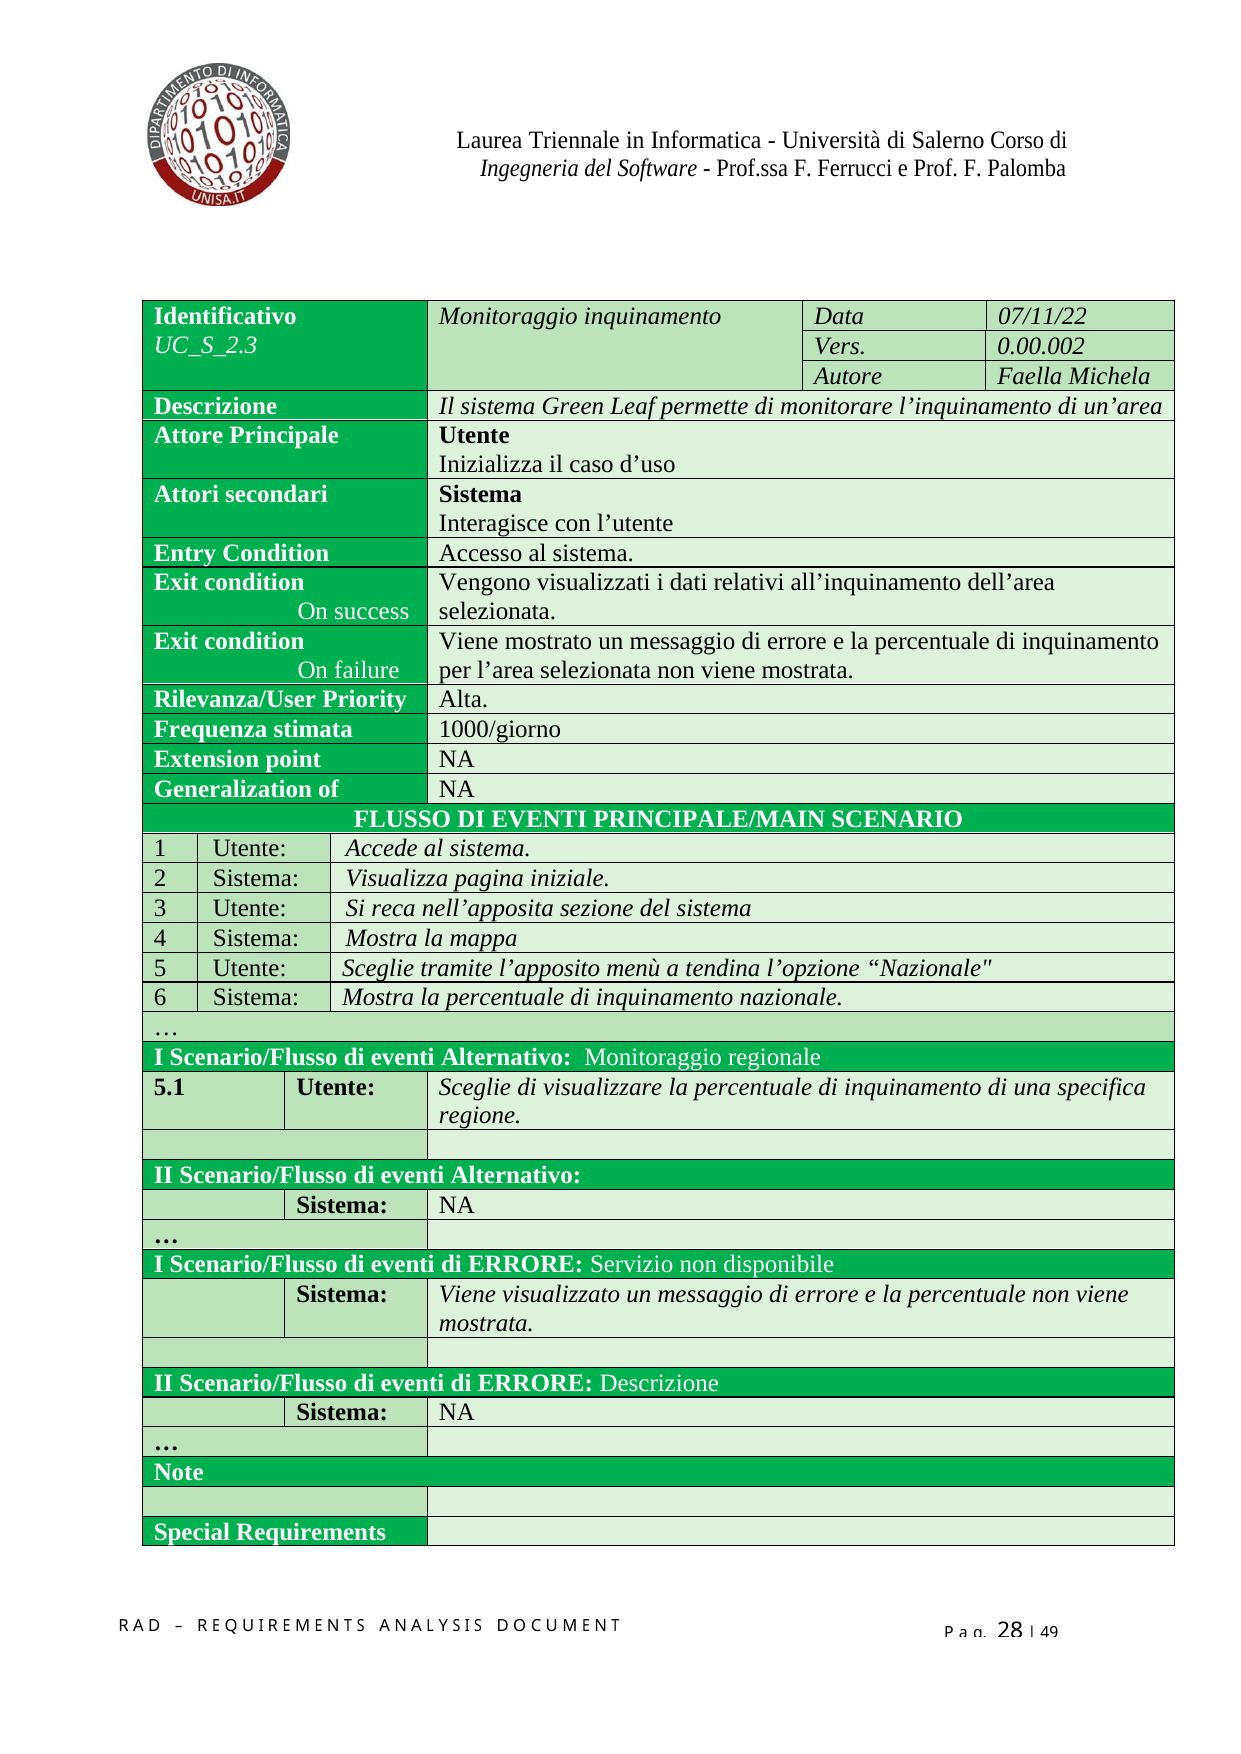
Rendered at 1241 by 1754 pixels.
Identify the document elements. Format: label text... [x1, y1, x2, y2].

table_cell 1000/giorno [428, 714, 1174, 743]
table_cell [143, 1130, 427, 1159]
table_header Monitoraggio inquinamento [428, 301, 802, 390]
table_cell Extension point [143, 744, 427, 773]
table_header 07/11/22 [987, 301, 1174, 330]
table_cell I Scenario/Flusso di eventi Alternativo: Monitoraggio regionale [143, 1042, 1174, 1071]
table_cell Viene visualizzato un messaggio di errore e la percentuale non viene mostrata. [428, 1279, 1174, 1337]
table_cell Descrizione [143, 391, 427, 419]
table_cell Attore Principale [143, 421, 427, 478]
table_cell Generalization of [143, 774, 427, 803]
table_cell Viene mostrato un messaggio di errore e la percentuale di inquinamento per l’area selezionata non viene mostrata. [428, 626, 1174, 683]
table_cell [428, 1517, 1174, 1545]
table_cell Alta. [428, 685, 1174, 713]
table_cell Si reca nell’apposita sezione del sistema [331, 893, 1174, 922]
table_cell Sceglie di visualizzare la percentuale di inquinamento di una specifica regione. [428, 1072, 1174, 1129]
table_cell Sistema: [198, 863, 330, 892]
table_cell Faella Michela [986, 361, 1174, 390]
table_cell NA [428, 1398, 1174, 1426]
table_cell … [143, 1427, 427, 1456]
table_cell II Scenario/Flusso di eventi di ERRORE: Descrizione [143, 1368, 1174, 1396]
table_cell 2 [143, 863, 197, 892]
table_cell Visualizza pagina iniziale. [331, 863, 1174, 892]
table_cell [428, 1427, 1174, 1456]
table_cell Attori secondari [143, 479, 427, 537]
table_cell … [143, 1220, 427, 1248]
table_cell Sistema Interagisce con l’utente [428, 479, 1174, 537]
table_cell [143, 1279, 284, 1337]
table_cell Il sistema Green Leaf permette di monitorare l’inquinamento di un’area [428, 391, 1174, 419]
picture [147, 63, 290, 206]
table_cell [143, 1487, 427, 1516]
table_cell Mostra la percentuale di inquinamento nazionale. [331, 983, 1174, 1011]
table_cell Utente: [198, 834, 330, 862]
table_cell II Scenario/Flusso di eventi Alternativo: [143, 1160, 1174, 1189]
table_cell Frequenza stimata [143, 714, 427, 743]
table_cell [428, 1487, 1174, 1516]
table_cell [143, 1398, 284, 1426]
table_cell Vengono visualizzati i dati relativi all’inquinamento dell’area selezionata. [428, 568, 1174, 625]
table_cell 3 [143, 893, 197, 922]
table_cell NA [428, 774, 1174, 803]
table_cell I Scenario/Flusso di eventi di ERRORE: Servizio non disponibile [143, 1250, 1174, 1278]
table_cell Sistema: [285, 1279, 427, 1337]
table_cell Note [143, 1457, 1174, 1486]
table_cell 0.00.002 [986, 331, 1174, 360]
table_cell … [143, 1012, 1174, 1041]
table_cell Rilevanza/User Priority [143, 685, 427, 713]
table_cell Sistema: [198, 923, 330, 952]
table_cell [143, 1338, 427, 1367]
table_cell Sistema: [198, 983, 330, 1011]
table_cell Utente: [198, 953, 330, 981]
table_cell Exit condition On failure [143, 626, 427, 683]
table_cell NA [428, 1190, 1174, 1219]
table_cell [143, 1190, 284, 1219]
table_cell Sceglie tramite l’apposito menù a tendina l’opzione “Nazionale" [331, 953, 1174, 981]
table_cell Vers. [803, 331, 985, 360]
table_cell NA [428, 744, 1174, 773]
table_cell Entry Condition [143, 538, 427, 566]
table_cell Mostra la mappa [331, 923, 1174, 952]
table_cell 5.1 [143, 1072, 284, 1129]
table_cell Accesso al sistema. [428, 538, 1174, 566]
table_cell Sistema: [285, 1190, 427, 1219]
table_cell [428, 1338, 1174, 1367]
table_cell Flusso di Eventi Principale/Main Scenario [143, 804, 1174, 832]
table_cell Special Requirements [143, 1517, 427, 1545]
table_cell Accede al sistema. [331, 834, 1174, 862]
table_header Identificativo UC_S_2.3 [143, 301, 427, 390]
table_cell Exit condition On success [143, 568, 427, 625]
table_cell Sistema: [285, 1398, 427, 1426]
table_cell [428, 1130, 1174, 1159]
table_cell Autore [803, 361, 985, 390]
table_cell 5 [143, 953, 197, 981]
table_cell 6 [143, 983, 197, 1011]
table_cell Utente Inizializza il caso d’uso [428, 421, 1174, 478]
table_cell 1 [143, 834, 197, 862]
table_header Data [803, 301, 986, 330]
table_cell Utente: [198, 893, 330, 922]
table_cell 4 [143, 923, 197, 952]
table_cell [428, 1220, 1174, 1248]
table_cell Utente: [285, 1072, 427, 1129]
